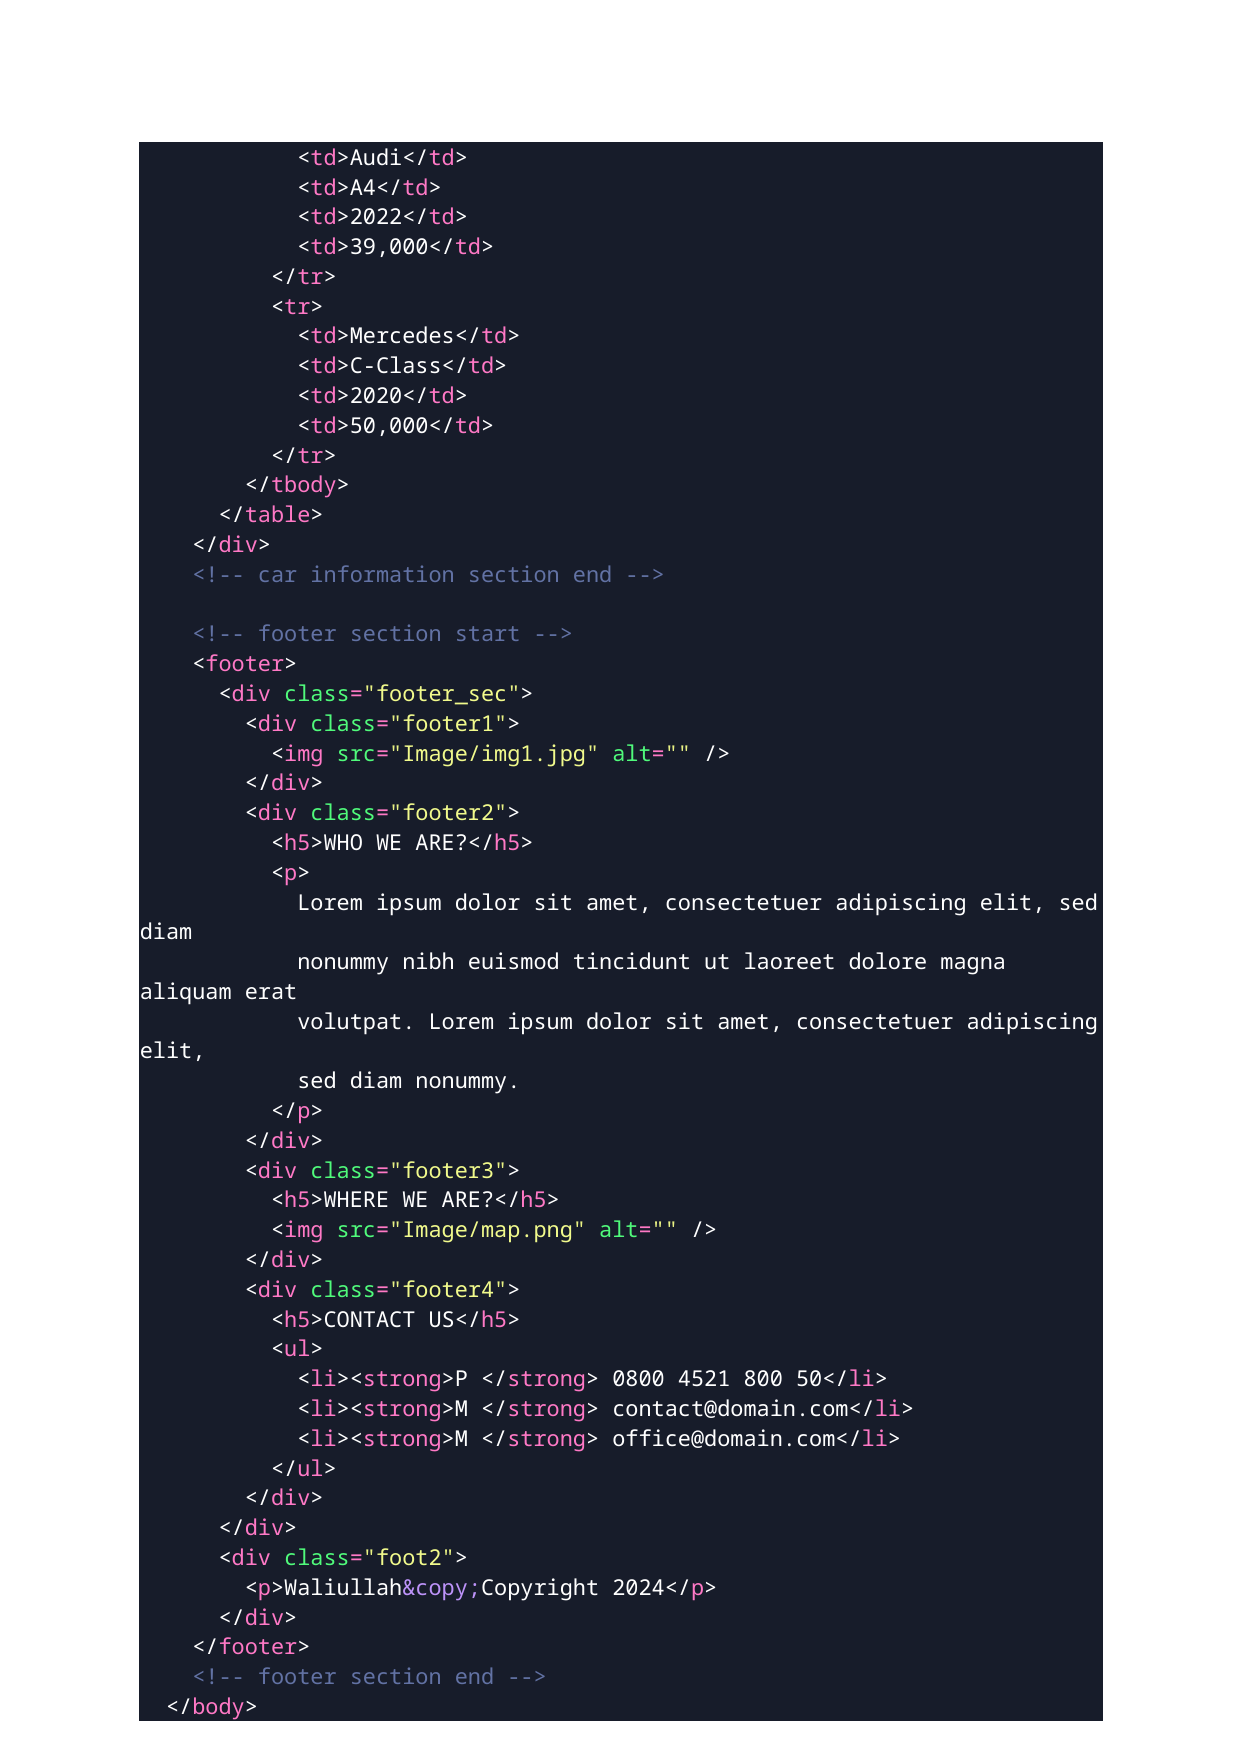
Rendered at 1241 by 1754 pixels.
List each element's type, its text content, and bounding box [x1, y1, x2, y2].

text <!-- car information section end --> [139, 559, 1103, 588]
text </div> [139, 1512, 1103, 1542]
text </ul> [139, 1452, 1103, 1482]
text <p>Waliullah&copy;Copyright 2024</p> [139, 1572, 1103, 1601]
text <!-- footer section start --> [139, 618, 1103, 648]
text <div class="footer2"> [139, 797, 1103, 827]
text nonummy nibh euismod tincidunt ut laoreet dolore magna aliquam erat [139, 946, 1103, 1006]
text <td>2020</td> [139, 380, 1103, 410]
text </div> [139, 529, 1103, 559]
text <div class="foot2"> [139, 1542, 1103, 1572]
text <h5>WHO WE ARE?</h5> [139, 827, 1103, 857]
text <td>2022</td> [139, 201, 1103, 231]
text <td>A4</td> [139, 171, 1103, 201]
text <p> [139, 857, 1103, 886]
text <footer> [139, 648, 1103, 678]
text <img src="Image/map.png" alt="" /> [139, 1214, 1103, 1244]
text <td>Audi</td> [139, 142, 1103, 171]
text </body> [139, 1691, 1103, 1721]
text Lorem ipsum dolor sit amet, consectetuer adipiscing elit, sed diam [139, 886, 1103, 946]
text <div class="footer1"> [139, 708, 1103, 737]
text </tbody> [139, 469, 1103, 499]
text <h5>CONTACT US</h5> [139, 1303, 1103, 1333]
text volutpat. Lorem ipsum dolor sit amet, consectetuer adipiscing elit, [139, 1006, 1103, 1065]
text </div> [139, 1244, 1103, 1274]
text <ul> [139, 1333, 1103, 1363]
text <td>50,000</td> [139, 410, 1103, 439]
text <td>C-Class</td> [139, 350, 1103, 380]
text <div class="footer_sec"> [139, 678, 1103, 708]
text <td>39,000</td> [139, 231, 1103, 261]
text <h5>WHERE WE ARE?</h5> [139, 1184, 1103, 1214]
text <div class="footer4"> [139, 1274, 1103, 1303]
text </tr> [139, 439, 1103, 469]
text </p> [139, 1095, 1103, 1125]
text </table> [139, 499, 1103, 529]
text <!-- footer section end --> [139, 1661, 1103, 1691]
text </div> [139, 767, 1103, 797]
text </div> [139, 1482, 1103, 1512]
text <li><strong>M </strong> contact@domain.com</li> [139, 1393, 1103, 1423]
text <div class="footer3"> [139, 1154, 1103, 1184]
text </footer> [139, 1631, 1103, 1661]
text <li><strong>M </strong> office@domain.com</li> [139, 1423, 1103, 1452]
text <img src="Image/img1.jpg" alt="" /> [139, 737, 1103, 767]
text </tr> [139, 261, 1103, 291]
text </div> [139, 1601, 1103, 1631]
text sed diam nonummy. [139, 1065, 1103, 1095]
text <li><strong>P </strong> 0800 4521 800 50</li> [139, 1363, 1103, 1393]
text <td>Mercedes</td> [139, 320, 1103, 350]
text <tr> [139, 291, 1103, 320]
text </div> [139, 1125, 1103, 1154]
